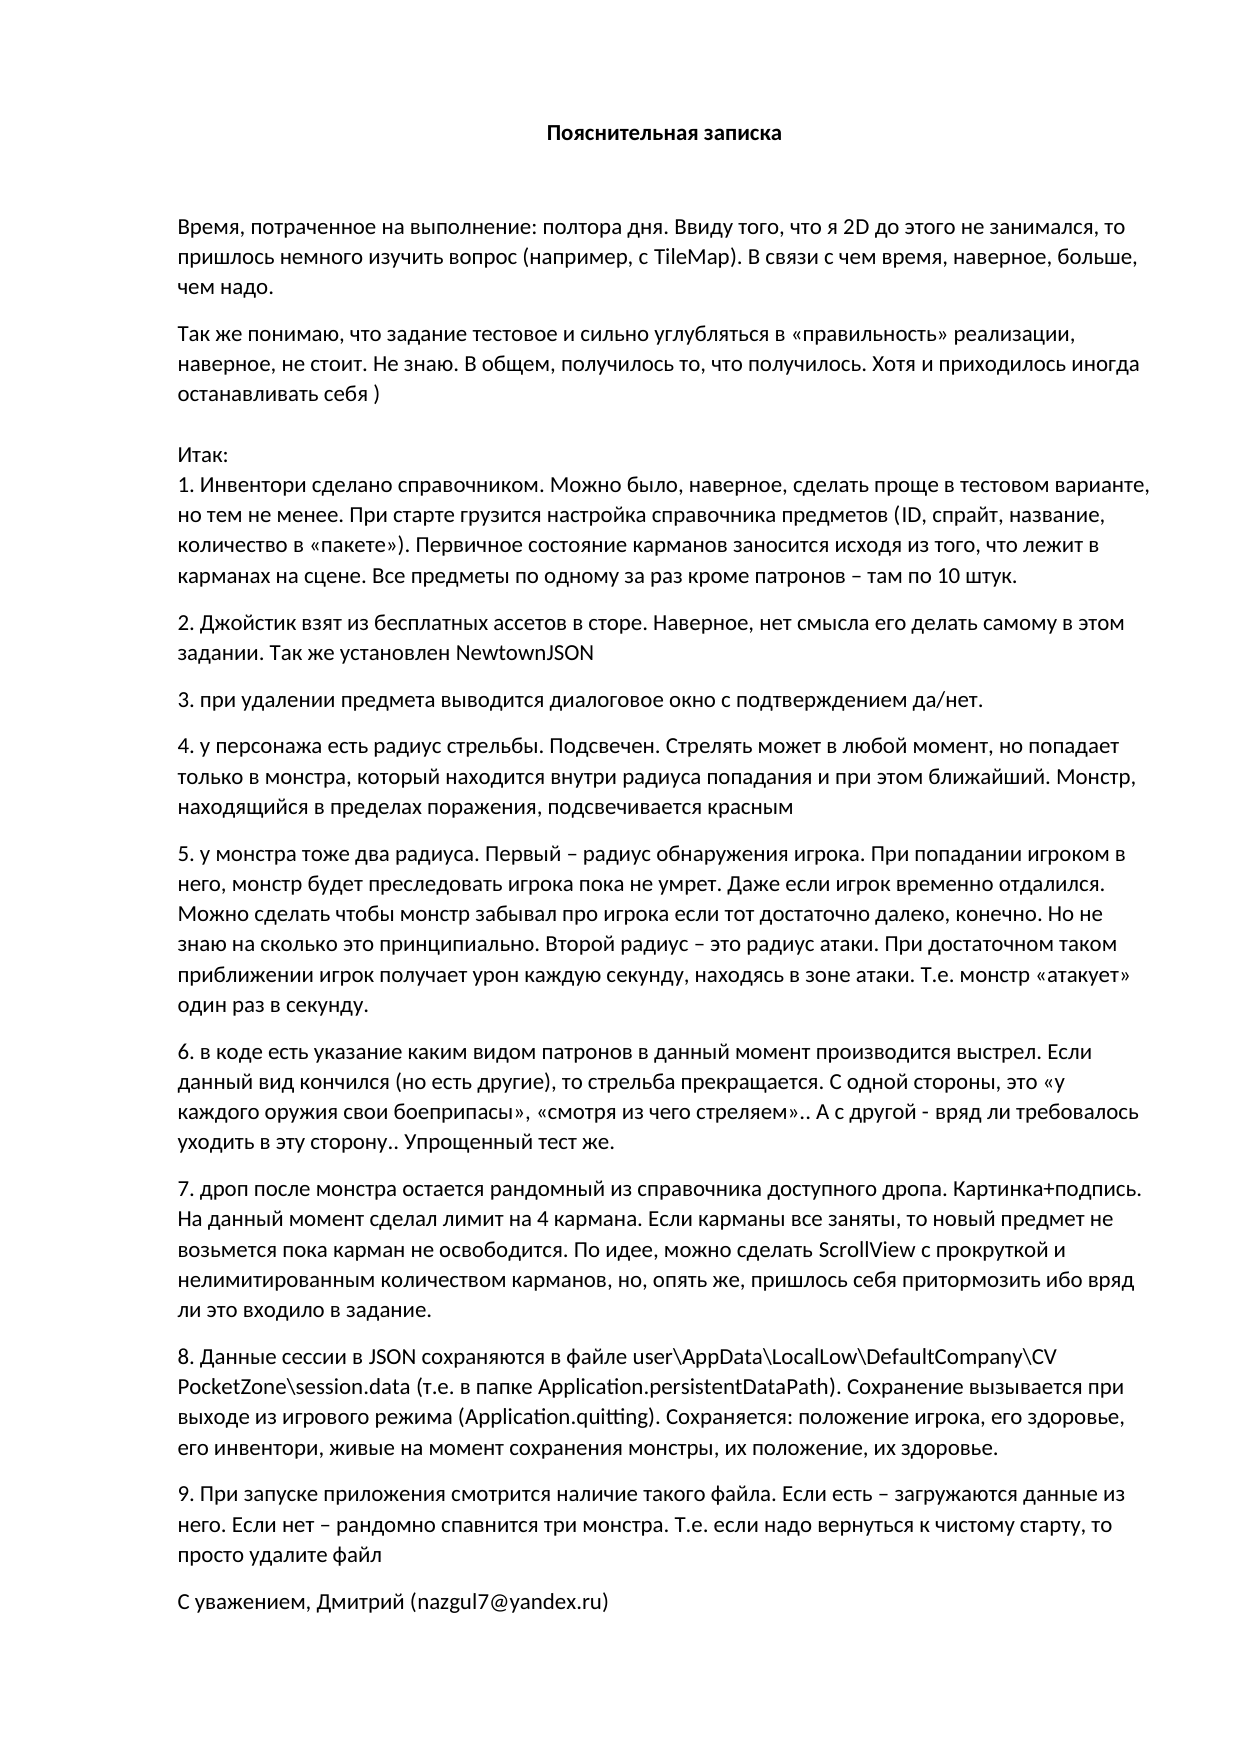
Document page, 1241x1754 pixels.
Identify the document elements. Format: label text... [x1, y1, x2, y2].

text 8. Данные сессии в JSON сохраняются в файле user\AppData\LocalLow\DefaultCompany\CV PocketZone\session.data (т.е. в папке Application.persistentDataPath). Сохранение вызывается при выходе из игрового режима (Application.quitting). Сохраняется: положение игрока, его здоровье, его инвентори, живые на момент сохранения монстры, их положение, их здоровье. [177, 1342, 1152, 1461]
text 7. дроп после монстра остается рандомный из справочника доступного дропа. Картинка+подпись. На данный момент сделал лимит на 4 кармана. Если карманы все заняты, то новый предмет не возьмется пока карман не освободится. По идее, можно сделать ScrollView с прокруткой и нелимитированным количеством карманов, но, опять же, пришлось себя притормозить ибо вряд ли это входило в задание. [177, 1174, 1152, 1323]
text Так же понимаю, что задание тестовое и сильно углубляться в «правильность» реализации, наверное, не стоит. Не знаю. В общем, получилось то, что получилось. Хотя и приходилось иногда останавливать себя ) Итак: 1. Инвентори сделано справочником. Можно было, наверное, сделать проще в тестовом варианте, но тем не менее. При старте грузится настройка справочника предметов (ID, спрайт, название, количество в «пакете»). Первичное состояние карманов заносится исходя из того, что лежит в карманах на сцене. Все предметы по одному за раз кроме патронов – там по 10 штук. [177, 319, 1152, 589]
text 9. При запуске приложения смотрится наличие такого файла. Если есть – загружаются данные из него. Если нет – рандомно спавнится три монстра. Т.е. если надо вернуться к чистому старту, то просто удалите файл [177, 1479, 1152, 1568]
text С уважением, Дмитрий (nazgul7@yandex.ru) [177, 1587, 1152, 1615]
text Пояснительная записка [177, 118, 1152, 146]
text 4. у персонажа есть радиус стрельбы. Подсвечен. Стрелять может в любой момент, но попадает только в монстра, который находится внутри радиуса попадания и при этом ближайший. Монстр, находящийся в пределах поражения, подсвечивается красным [177, 732, 1152, 820]
text 3. при удалении предмета выводится диалоговое окно с подтверждением да/нет. [177, 685, 1152, 713]
text 2. Джойстик взят из бесплатных ассетов в сторе. Наверное, нет смысла его делать самому в этом задании. Так же установлен NewtownJSON [177, 608, 1152, 666]
text 5. у монстра тоже два радиуса. Первый – радиус обнаружения игрока. При попадании игроком в него, монстр будет преследовать игрока пока не умрет. Даже если игрок временно отдалился. Можно сделать чтобы монстр забывал про игрока если тот достаточно далеко, конечно. Но не знаю на сколько это принципиально. Второй радиус – это радиус атаки. При достаточном таком приближении игрок получает урон каждую секунду, находясь в зоне атаки. Т.е. монстр «атакует» один раз в секунду. [177, 839, 1152, 1018]
text 6. в коде есть указание каким видом патронов в данный момент производится выстрел. Если данный вид кончился (но есть другие), то стрельба прекращается. С одной стороны, это «у каждого оружия свои боеприпасы», «смотря из чего стреляем».. А с другой - вряд ли требовалось уходить в эту сторону.. Упрощенный тест же. [177, 1037, 1152, 1156]
text Время, потраченное на выполнение: полтора дня. Ввиду того, что я 2D до этого не занимался, то пришлось немного изучить вопрос (например, с TileMap). В связи с чем время, наверное, больше, чем надо. [177, 212, 1152, 300]
